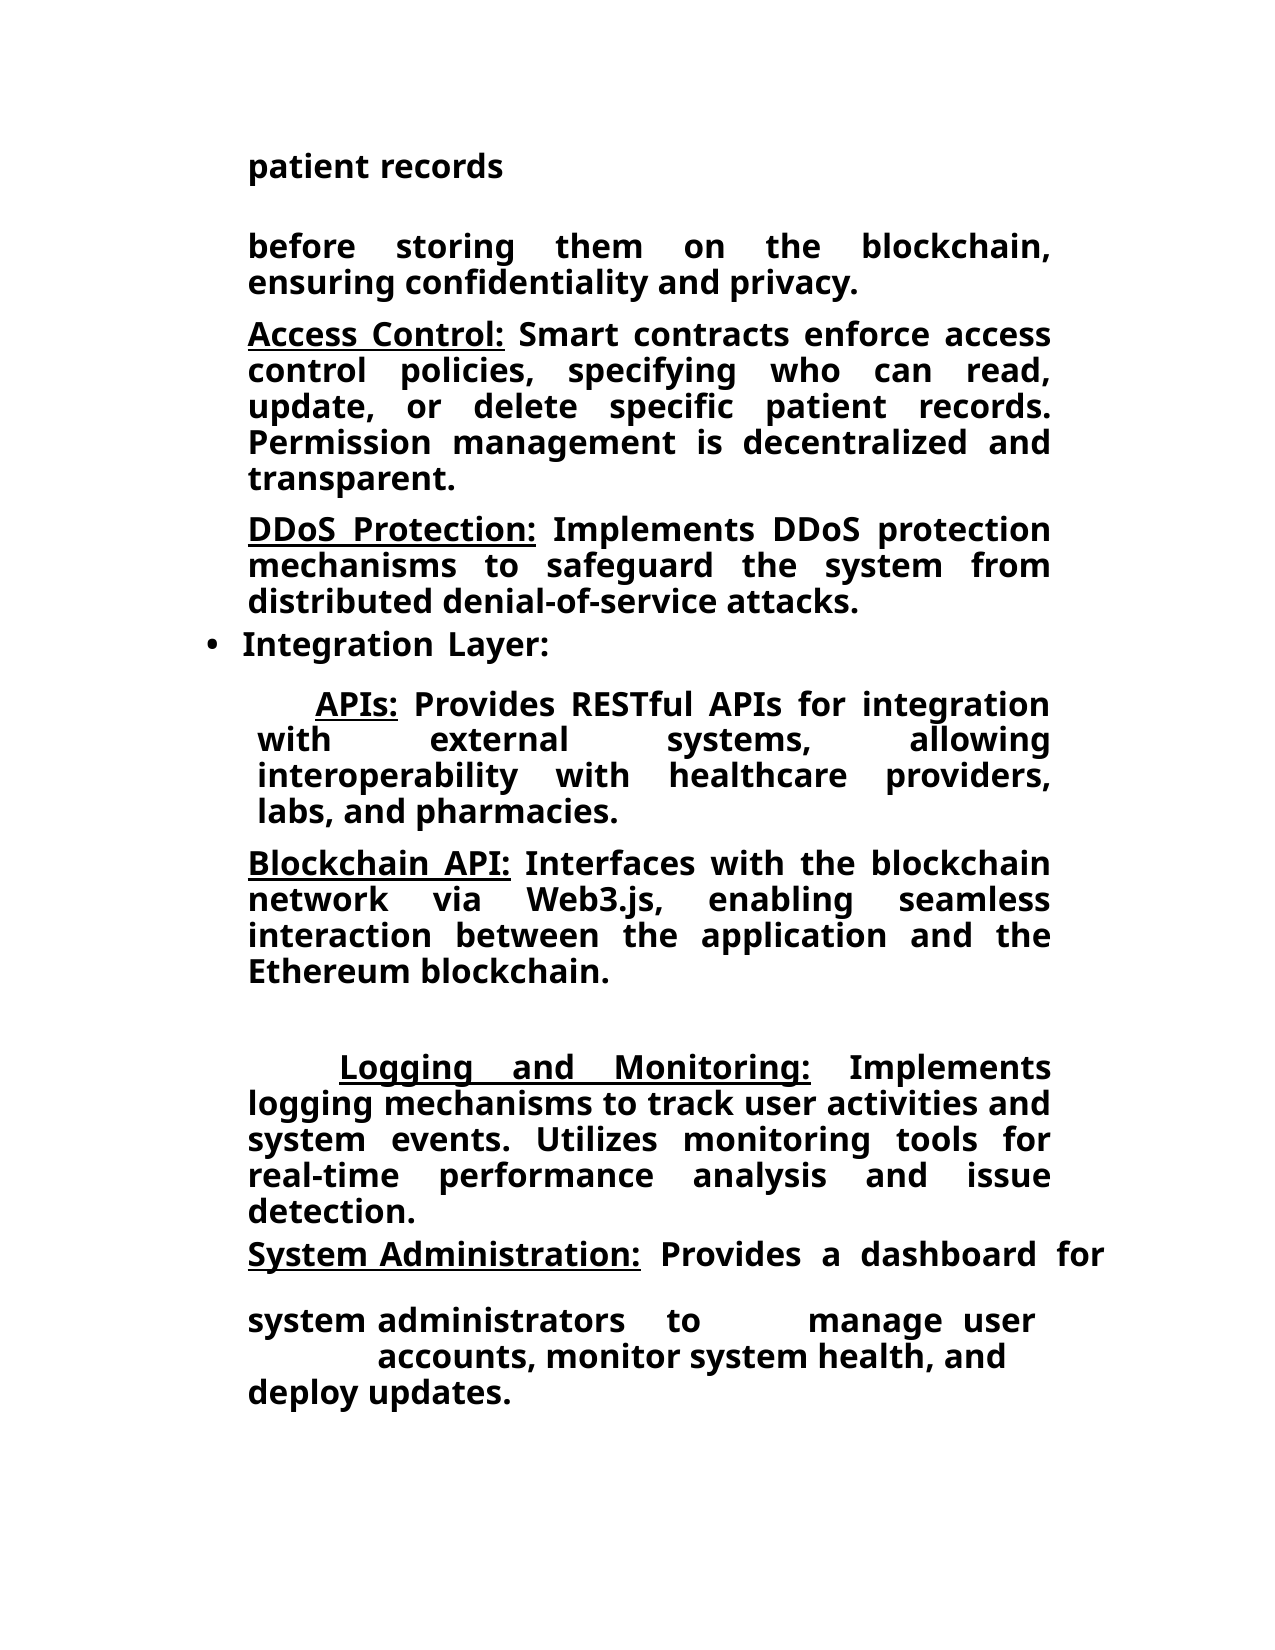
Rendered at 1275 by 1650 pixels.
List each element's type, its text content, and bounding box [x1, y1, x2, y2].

list Integration Layer: [320, 637, 1125, 662]
text APIs: Provides RESTful APIs for integration with external systems, allowing interoperability with healthcare providers, labs, and pharmacies. [257, 687, 1051, 831]
text Logging and Monitoring: Implements logging mechanisms to track user activities and system events. Utilizes monitoring tools for real-time performance analysis and issue detection. [247, 1051, 1051, 1231]
text DDoS Protection: Implements DDoS protection mechanisms to safeguard the system from distributed denial-of-service attacks. [247, 513, 1051, 621]
list Integration Layer: [206, 637, 325, 662]
text System Administration: Provides a dashboard for [247, 1246, 1125, 1271]
text before storing them on the blockchain, ensuring confidentiality and privacy. [247, 229, 1051, 301]
text Access Control: Smart contracts enforce access control policies, specifying who can read, update, or delete specific patient records. Permission management is decentralized and transparent. [247, 317, 1051, 497]
text system administrators to manage user accounts, monitor system health, and deploy updates. [247, 1304, 1051, 1412]
text Blockchain API: Interfaces with the blockchain network via Web3.js, enabling seamless interaction between the application and the Ethereum blockchain. [247, 847, 1051, 991]
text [247, 150, 1052, 186]
